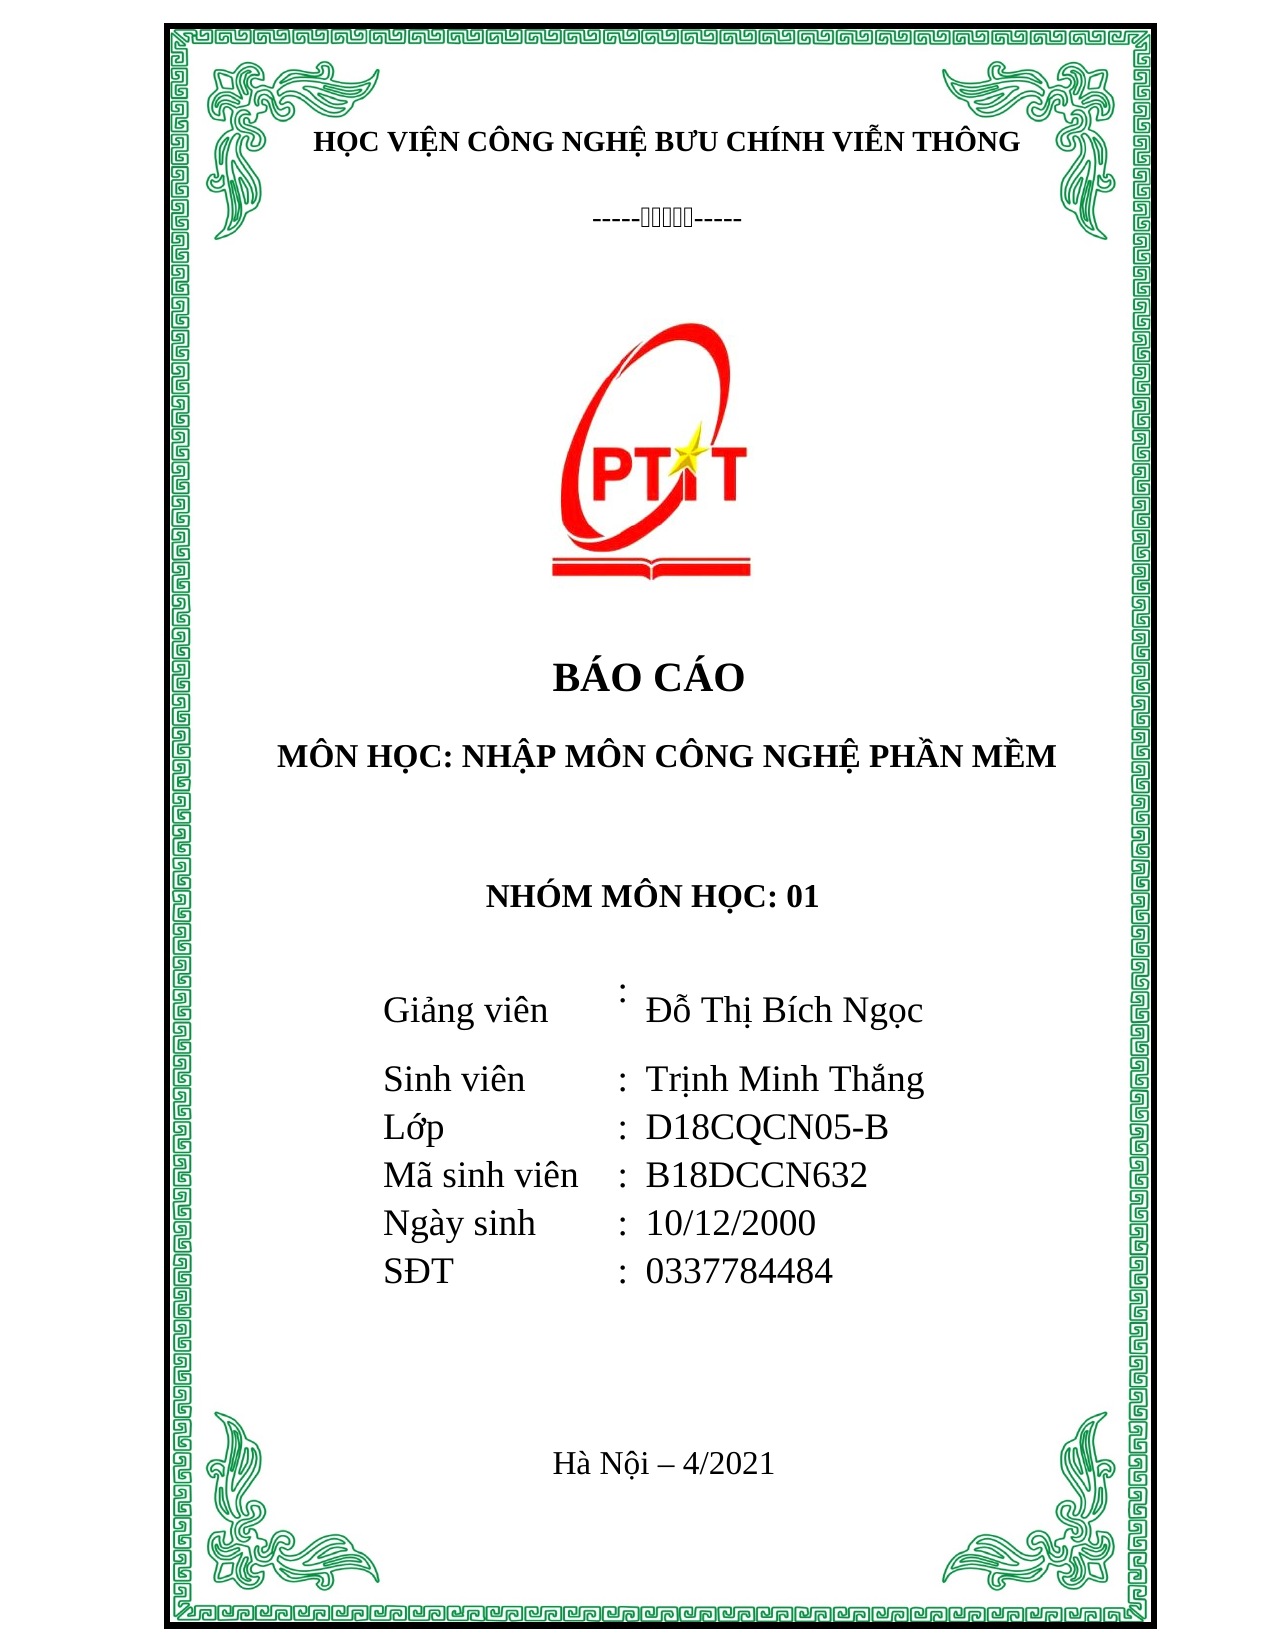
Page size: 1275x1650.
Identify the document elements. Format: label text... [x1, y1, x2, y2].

table_cell D18CQCN05-B [634, 1104, 962, 1152]
table_cell : [606, 1056, 634, 1104]
table_header : [606, 968, 634, 1056]
table_header Đỗ Thị Bích Ngọc [634, 968, 962, 1056]
table_cell Ngày sinh [372, 1200, 606, 1248]
table_cell Trịnh Minh Thắng [634, 1056, 962, 1104]
text BÁO CÁO [375, 652, 1157, 700]
table_header Giảng viên [372, 968, 606, 1056]
table_cell : [606, 1200, 634, 1248]
text ---------- [177, 200, 1157, 233]
text MÔN HỌC: NHẬP MÔN CÔNG NGHỆ PHẦN MỀM [177, 736, 1157, 775]
table_cell Lớp [372, 1104, 606, 1152]
table_cell 0337784484 [634, 1249, 962, 1297]
table_cell SĐT [372, 1249, 606, 1297]
table_cell Mã sinh viên [372, 1152, 606, 1200]
table_cell : [606, 1249, 634, 1297]
text NHÓM MÔN HỌC: 01 [327, 876, 1157, 915]
table_cell Sinh viên [372, 1056, 606, 1104]
table_cell B18DCCN632 [634, 1152, 962, 1200]
text Hà Nội – 4/2021 [177, 1443, 1157, 1482]
table_cell : [606, 1152, 634, 1200]
table_cell 10/12/2000 [634, 1200, 962, 1248]
text HỌC VIỆN CÔNG NGHỆ BƯU CHÍNH VIỄN THÔNG [177, 124, 1157, 158]
picture [170, 29, 1151, 1622]
table_cell : [606, 1104, 634, 1152]
